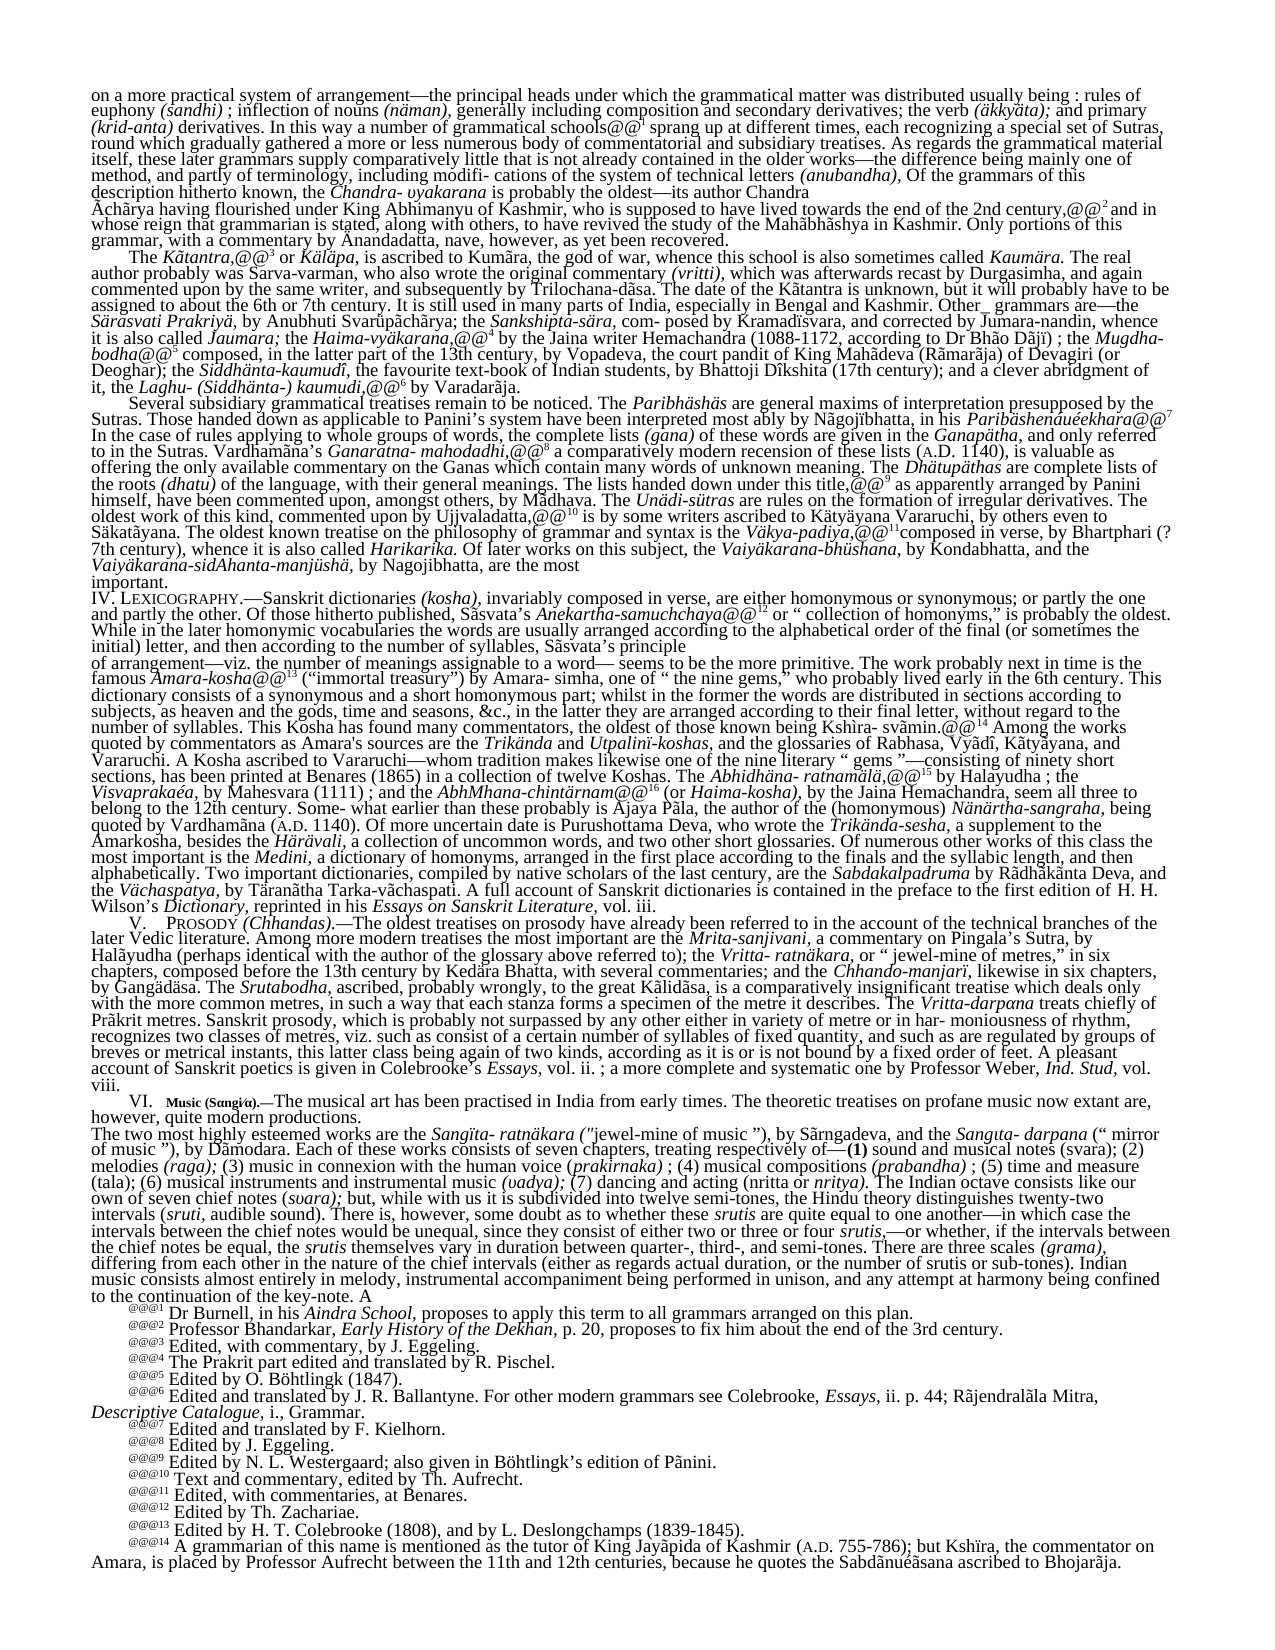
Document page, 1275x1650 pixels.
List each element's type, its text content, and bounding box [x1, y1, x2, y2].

text @@@2 Professor Bhandarkar, Early History of the Dekhan, p. 20, proposes to fix him about the end of the 3rd century. [459, 1323, 1172, 1339]
text @@@10 Text and commentary, edited by Th. Aufrecht. [91, 1472, 1172, 1488]
text @@@14 A grammarian of this name is mentioned as the tutor of King Jayãpida of Kashmir (a.d. 755-786); but Kshïra, the commentator on Amara, is placed by Professor Aufrecht between the 11th and 12th centuries, because he quotes the Sabdãnuéãsana ascribed to Bhojarãja. [91, 1540, 1172, 1573]
text IV. Lexicography.—Sanskrit dictionaries (kosha), invariably composed in verse, are either homonymous or synonymous; or partly the one and partly the other. Of those hitherto published, Sãsvata’s Anekartha-samuchchaya@@12 or “ collection of homonyms,” is probably the oldest. While in the later homonymic vocabularies the words are usually arranged according to the alphabetical order of the final (or sometimes the initial) letter, and then according to the number of syllables, Sãsvata’s principle [91, 592, 1172, 656]
text VI. Music (Sαngi∕α).—The musical art has been practised in India from early times. The theoretic treatises on profane music now extant are, however, quite modern productions. [91, 1095, 1172, 1127]
text Several subsidiary grammatical treatises remain to be noticed. The Paribhäshäs are general maxims of interpretation presupposed by the Sutras. Those handed down as applicable to Panini’s system have been interpreted most ably by Nãgojïbhatta, in his Paribäshenáuéekhara@@7 In the case of rules applying to whole groups of words, the complete lists (gana) of these words are given in the Ganapätha, and only referred to in the Sutras. Vardhamãna’s Ganaratna- mahodadhi,@@8 a comparatively modern recension of these lists (a.D. 1140), is valuable as offering the only available commentary on the Ganas which contain many words of unknown meaning. The Dhätupäthas are complete lists of the roots (dhatu) of the language, with their general meanings. The lists handed down under this title,@@9 as apparently arranged by Panini himself, have been commented upon, amongst others, by Mãdhava. The Unädi-sütras are rules on the formation of irregular derivatives. The oldest work of this kind, commented upon by Ujjvaladatta,@@10 is by some writers ascribed to Kätyäyana Vararuchi, by others even to Säkatãyana. The oldest known treatise on the philosophy of grammar and syntax is the Väkya-padiya,@@11composed in verse, by Bhartphari (? 7th century), whence it is also called Harikarika. Of later works on this subject, the Vaiyäkarana-bhüshana, by Kondabhatta, and the Vaiyäkarana-sidAhanta-manjüshä, by Nagojibhatta, are the most [91, 397, 1172, 575]
text @@@11 Edited, with commentaries, at Benares. [91, 1488, 1172, 1505]
text on a more practical system of arrangement—the principal heads under which the grammatical matter was distributed usually being : rules of euphony (sandhi) ; inflection of nouns (näman), generally including composition and secondary derivatives; the verb (äkkyäta); and primary (krid-anta) derivatives. In this way a number of grammatical schools@@l sprang up at different times, each recognizing a special set of Sutras, round which gradually gathered a more or less numerous body of commentatorial and subsidiary treatises. As regards the grammatical material itself, these later grammars supply comparatively little that is not already contained in the older works—the difference being mainly one of method, and partly of terminology, including modifi- cations of the system of technical letters (anubandha), Of the grammars of this description hitherto known, the Chandra- υyakarana is probably the oldest—its author Chandra [91, 88, 1172, 202]
text The Kãtantra,@@3 or Käläpa, is ascribed to Kumãra, the god of war, whence this school is also sometimes called Kaumära. The real author probably was Sarva-varman, who also wrote the original commentary (vritti), which was afterwards recast by Durgasimha, and again commented upon by the same writer, and subsequently by Trilochana-dãsa. The date of the Kãtantra is unknown, but it will probably have to be assigned to about the 6th or 7th century. It is still used in many parts of India, especially in Bengal and Kashmir. Other_ grammars are—the Särasvati Prakriyä, by Anubhuti Svarüpãchãrya; the Sankshipta-sära, com- posed by Kramadïsvara, and corrected by Jumara-nandin, whence it is also called Jaumara; the Haima-vyäkarana,@@4 by the Jaina writer Hemachandra (1088-1172, according to Dr Bhão Dãjï) ; the Mugdha-bodha@@5 composed, in the latter part of the 13th century, by Vopadeva, the court pandit of King Mahãdeva (Rãmarãja) of Devagiri (or Deoghar); the Siddhänta-kaumudî, the favourite text-book of Indian students, by Bhattoji Dîkshita (17th century); and a clever abridgment of [91, 251, 1172, 381]
text Ãchãrya having flourished under King Abhimanyu of Kashmir, who is supposed to have lived towards the end of the 2nd century,@@2 and in whose reign that grammarian is stated, along with others, to have revived the study of the Mahãbhãshya in Kashmir. Only portions of this grammar, with a commentary by Änandadatta, nave, however, as yet been recovered. [91, 202, 1172, 251]
text @@@4 The Prakrit part edited and translated by R. Pischel. [91, 1356, 1172, 1372]
text @@@8 Edited by J. Eggeling. [91, 1439, 1172, 1455]
text of arrangement—viz. the number of meanings assignable to a word— seems to be the more primitive. The work probably next in time is the famous Amara-kosha@@13 (“immortal treasury”) by Amara- simha, one of “ the nine gems,” who probably lived early in the 6th century. This dictionary consists of a synonymous and a short homonymous part; whilst in the former the words are distributed in sections according to subjects, as heaven and the gods, time and seasons, &c., in the latter they are arranged according to their final letter, without regard to the number of syllables. This Kosha has found many commentators, the oldest of those known being Kshìra- svãmin.@@14 Among the works quoted by commentators as Amara's sources are the Trikända and Utpalinï-koshas, and the glossaries of Rabhasa, Vyãdî, Kãtyãyana, and Vararuchi. A Kosha ascribed to Vararuchi—whom tradition makes likewise one of the nine literary “ gems ”—consisting of ninety short sections, has been printed at Benares (1865) in a collection of twelve Koshas. The Abhidhäna- ratnamälä,@@15 by Halayudha ; the Visvaprakaéa, by Mahesvara (1111) ; and the AbhMhana-chintärnam@@16 (or Haima-kosha), by the Jaina Hemachandra, seem all three to belong to the 12th century. Some- what earlier than these probably is Ajaya Pãla, the author of the (homonymous) Nänärtha-sangraha, being quoted by Vardhamãna (a.d. 1140). Of more uncertain date is Purushottama Deva, who wrote the Trikända-sesha, a supplement to the Amarkosha, besides the Härävali, a collection of uncommon words, and two other short glossaries. Of numerous other works of this class the most important is the Medini, a dictionary of homonyms, arranged in the first place according to the finals and the syllabic length, and then alphabetically. Two important dictionaries, compiled by native scholars of the last century, are the Sabdakalpadruma by Rãdhãkãnta Deνa, and the Vächaspatya, by Täranãtha Tarka-vãchaspati. A full account of Sanskrit dictionaries is contained in the preface to the first edition of H. H. Wilson’s Dictionary, reprinted in his Essays on Sanskrit Literature, vol. iii. [91, 656, 1172, 916]
text @@@5 Edited by O. Böhtlingk (1847). [91, 1372, 1172, 1389]
text @@@1 Dr Burnell, in his Aindra School, proposes to apply this term to all grammars arranged on this plan. [91, 1306, 1172, 1323]
text @@@9 Edited by N. L. Westergaard; also given in Böhtlingk’s edition of Pãnini. [91, 1455, 1172, 1472]
text The two most highly esteemed works are the Sangïta- ratnäkara ("jewel-mine of music ”), by Sãrngadeva, and the Sangιta- darpana (“ mirror of music ”), by Dãmodara. Each of these works consists of seven chapters, treating respectively of—(1) sound and musical notes (svara); (2) melodies (raga); (3) music in connexion with the human voice (prakirnaka) ; (4) musical compositions (prabandha) ; (5) time and measure (tala); (6) musical instruments and instrumental music (υadya); (7) dancing and acting (nritta or nritya). The Indian octave consists like our own of seven chief notes (sυara); but, while with us it is subdivided into twelve semi-tones, the Hindu theory distinguishes twenty-two intervals (sruti, audible sound). There is, however, some doubt as to whether these srutis are quite equal to one another—in which case the intervals between the chief notes would be unequal, since they consist of either two or three or four srutis,—or whether, if the intervals between the chief notes be equal, the srutis themselves vary in duration between quarter-, third-, and semi-tones. There are three scales (grama), differing from each other in the nature of the chief intervals (either as regards actual duration, or the number of srutis or sub-tones). Indian music consists almost entirely in melody, instrumental accompaniment being performed in unison, and any attempt at harmony being confined to the continuation of the key-note. A [91, 1127, 1172, 1306]
text important. [91, 575, 1172, 592]
text V. Prosody (Chhandas).—The oldest treatises on prosody have already been referred to in the account of the technical branches of the later Vedic literature. Among more modern treatises the most important are the Mrita-sanjivani, a commentary on Pingala’s Sutra, by Halãyudha (perhaps identical with the author of the glossary above referred to); the Vritta- ratnäkara, or “ jewel-mine of metres,” in six chapters, composed before the 13th century by Kedära Bhatta, with several commentaries; and the Chhando-manjarï, likewise in six chapters, by Gangädäsa. The Srutabodha, ascribed, probably wrongly, to the great Kãlidãsa, is a comparatively insignificant treatise which deals only with the more common metres, in such a way that each stanza forms a specimen of the metre it describes. The Vritta-darpαna treats chiefly of Prãkrit metres. Sanskrit prosody, which is probably not surpassed by any other either in variety of metre or in har- moniousness of rhythm, recognizes two classes of metres, viz. such as consist of a certain number of syllables of fixed quantity, and such as are regulated by groups of breves or metrical instants, this latter class being again of two kinds, according as it is or is not bound by a fixed order of feet. A pleasant account of Sanskrit poetics is given in Colebrooke’s Essays, vol. ii. ; a more complete and systematic one by Professor Weber, Ind. Stud, vol. viii. [91, 916, 1172, 1095]
text @@@12 Edited by Th. Zachariae. [91, 1505, 1172, 1521]
text @@@3 Edited, with commentary, by J. Eggeling. [91, 1339, 1172, 1356]
text @@@13 Edited by H. T. Colebrooke (1808), and by L. Deslongchamps (1839-1845). [91, 1521, 1172, 1540]
text @@@7 Edited and translated by F. Kielhorn. [91, 1422, 1172, 1439]
text it, the Laghu- (Siddhänta-) kaumudi,@@6 by Varadarãja. [91, 381, 1172, 397]
text @@@6 Edited and translated by J. R. Ballantyne. For other modern grammars see Colebrooke, Essays, ii. p. 44; Rãjendralãla Mitra, Descriptive Catalogue, i., Grammar. [91, 1389, 1172, 1422]
